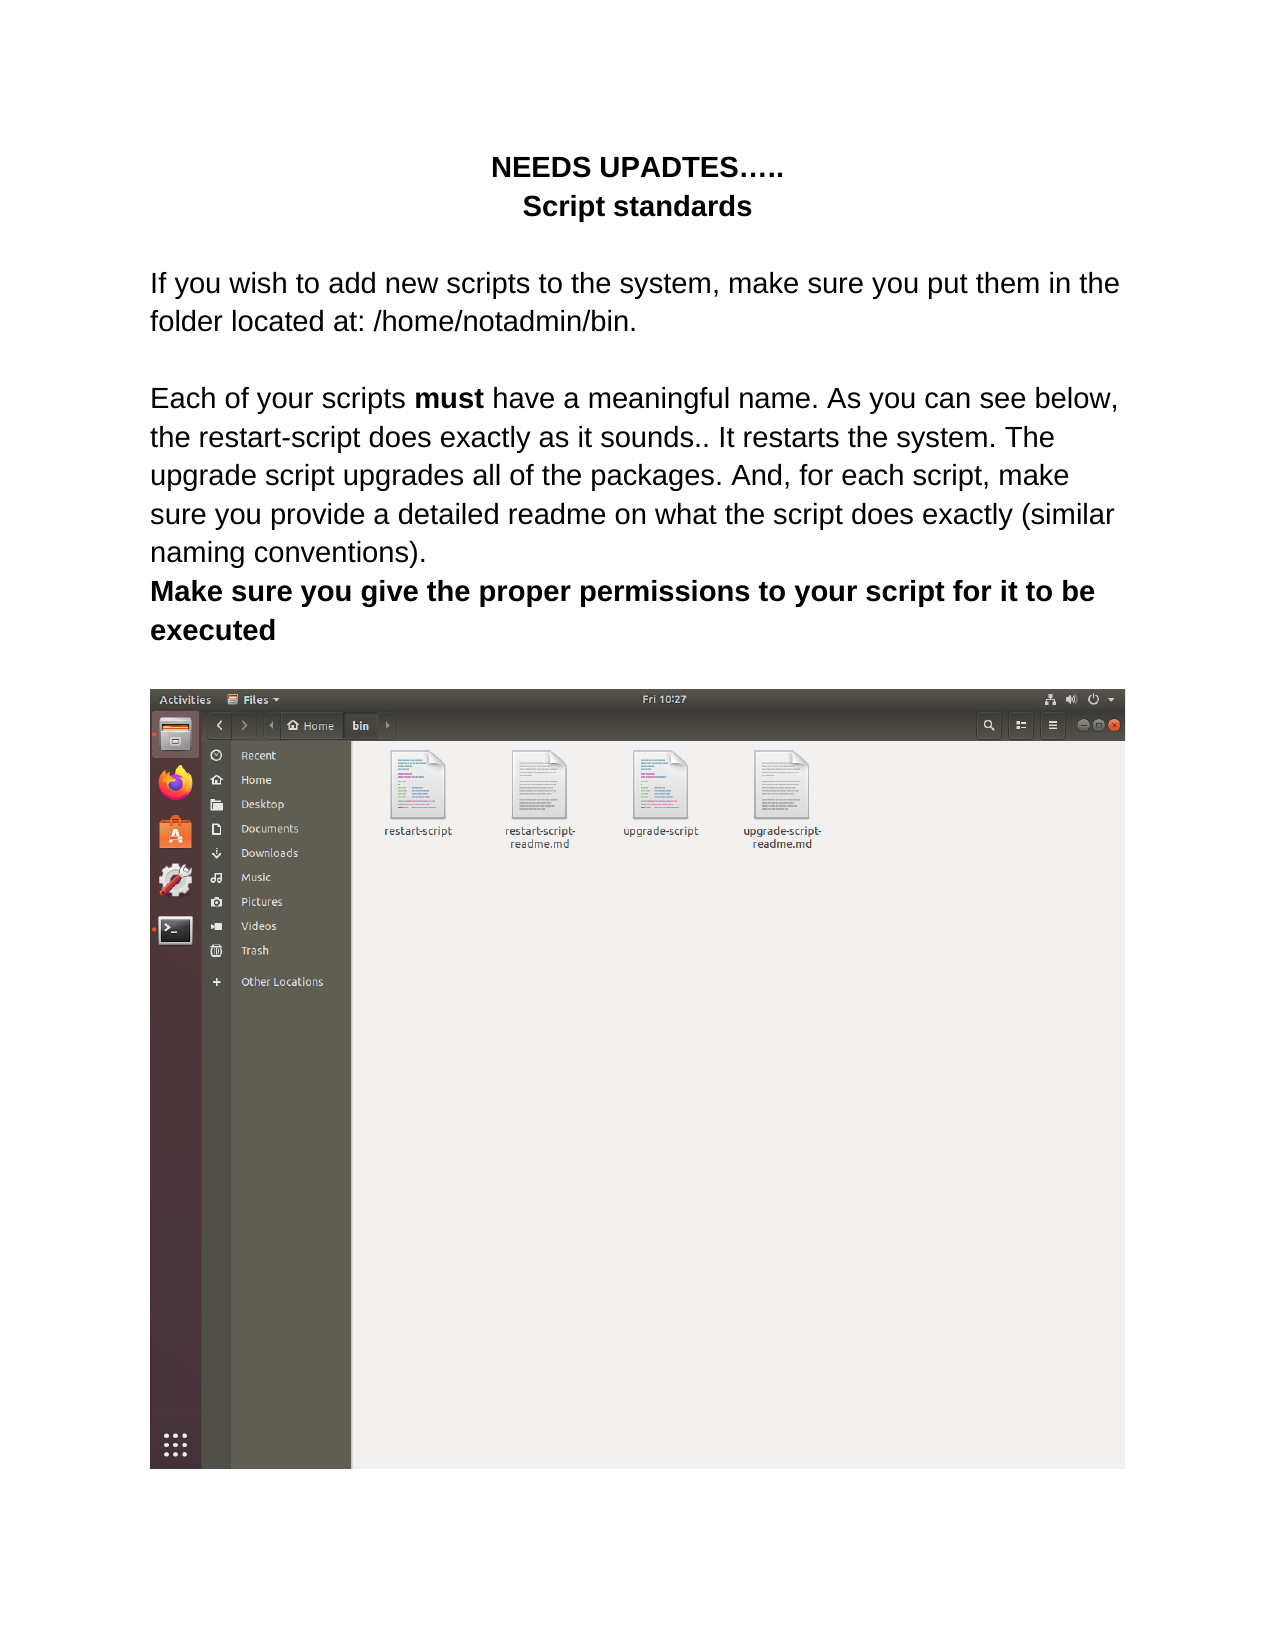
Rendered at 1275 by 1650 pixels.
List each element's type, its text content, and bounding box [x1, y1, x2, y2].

picture [150, 689, 1125, 1469]
text NEEDS UPADTES….. [150, 150, 1125, 183]
text Make sure you give the proper permissions to your script for it to be executed [150, 574, 1125, 646]
text If you wish to add new scripts to the system, make sure you put them in the folder located at: /home/notadmin/bin. [150, 266, 1125, 338]
text Each of your scripts must have a meaningful name. As you can see below, the restart-script does exactly as it sounds.. It restarts the system. The upgrade script upgrades all of the packages. And, for each script, make sure you provide a detailed readme on what the script does exactly (similar naming conventions). [150, 381, 1125, 569]
text Script standards [150, 188, 1125, 222]
